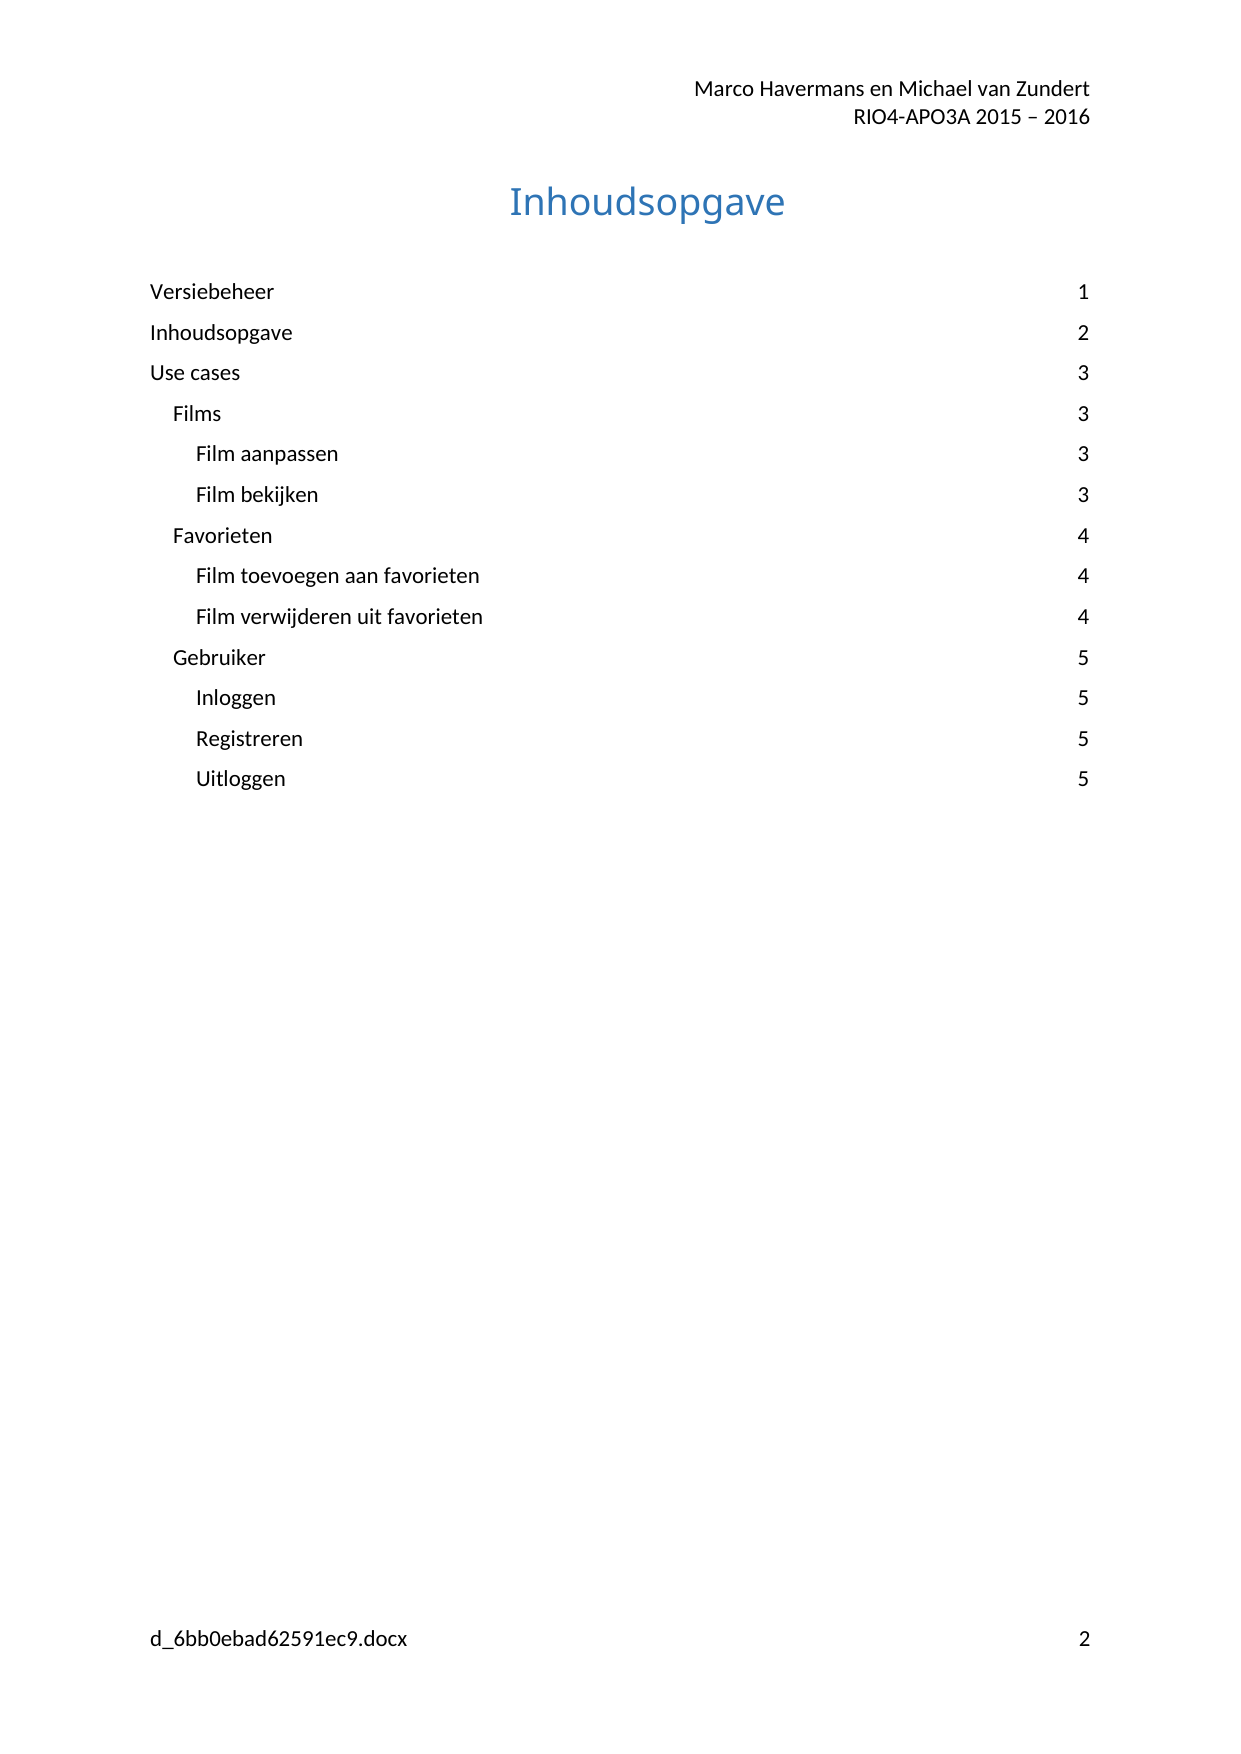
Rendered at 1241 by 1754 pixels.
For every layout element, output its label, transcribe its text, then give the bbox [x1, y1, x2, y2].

subtitle Inhoudsopgave [150, 175, 1090, 226]
